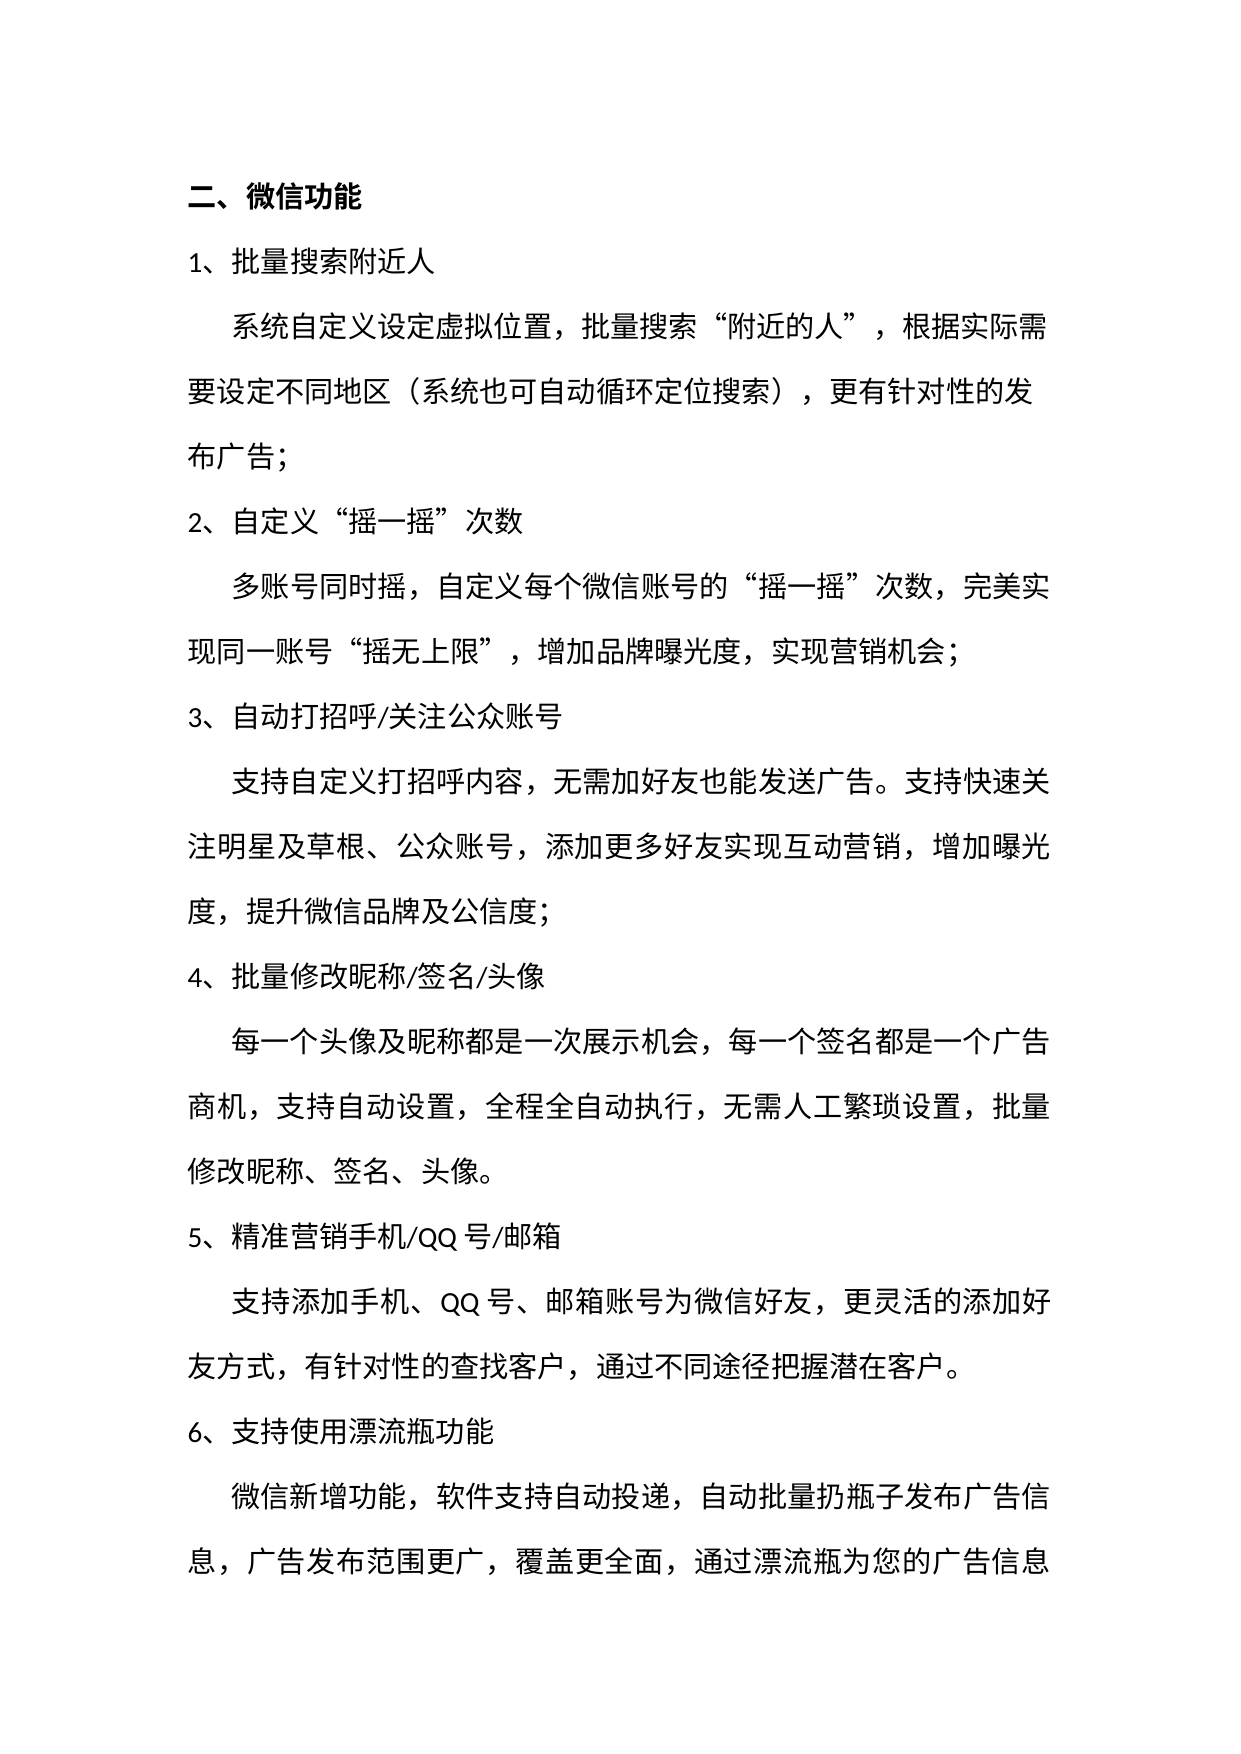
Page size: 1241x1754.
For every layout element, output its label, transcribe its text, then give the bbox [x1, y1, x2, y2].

text 2、自定义“摇一摇”次数 [187, 487, 1053, 552]
text 5、精准营销手机/QQ号/邮箱 [187, 1202, 1053, 1267]
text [187, 1462, 1053, 1592]
text 4、批量修改昵称/签名/头像 [187, 942, 1053, 1007]
subtitle 二、微信功能 [187, 162, 1053, 227]
text 每一个头像及昵称都是一次展示机会，每一个签名都是一个广告商机，支持自动设置，全程全自动执行，无需人工繁琐设置，批量修改昵称、签名、头像。 [187, 1007, 1053, 1202]
text 6、支持使用漂流瓶功能 [187, 1397, 1053, 1462]
text 3、自动打招呼/关注公众账号 [187, 682, 1053, 747]
text 多账号同时摇，自定义每个微信账号的“摇一摇”次数，完美实现同一账号“摇无上限”，增加品牌曝光度，实现营销机会； [187, 552, 1053, 682]
text 支持自定义打招呼内容，无需加好友也能发送广告。支持快速关注明星及草根、公众账号，添加更多好友实现互动营销，增加曝光度，提升微信品牌及公信度； [187, 747, 1053, 942]
text 系统自定义设定虚拟位置，批量搜索“附近的人”，根据实际需要设定不同地区（系统也可自动循环定位搜索），更有针对性的发布广告； [187, 292, 1053, 487]
text 支持添加手机、QQ号、邮箱账号为微信好友，更灵活的添加好友方式，有针对性的查找客户，通过不同途径把握潜在客户。 [187, 1267, 1053, 1397]
text 1、批量搜索附近人 [187, 227, 1053, 292]
